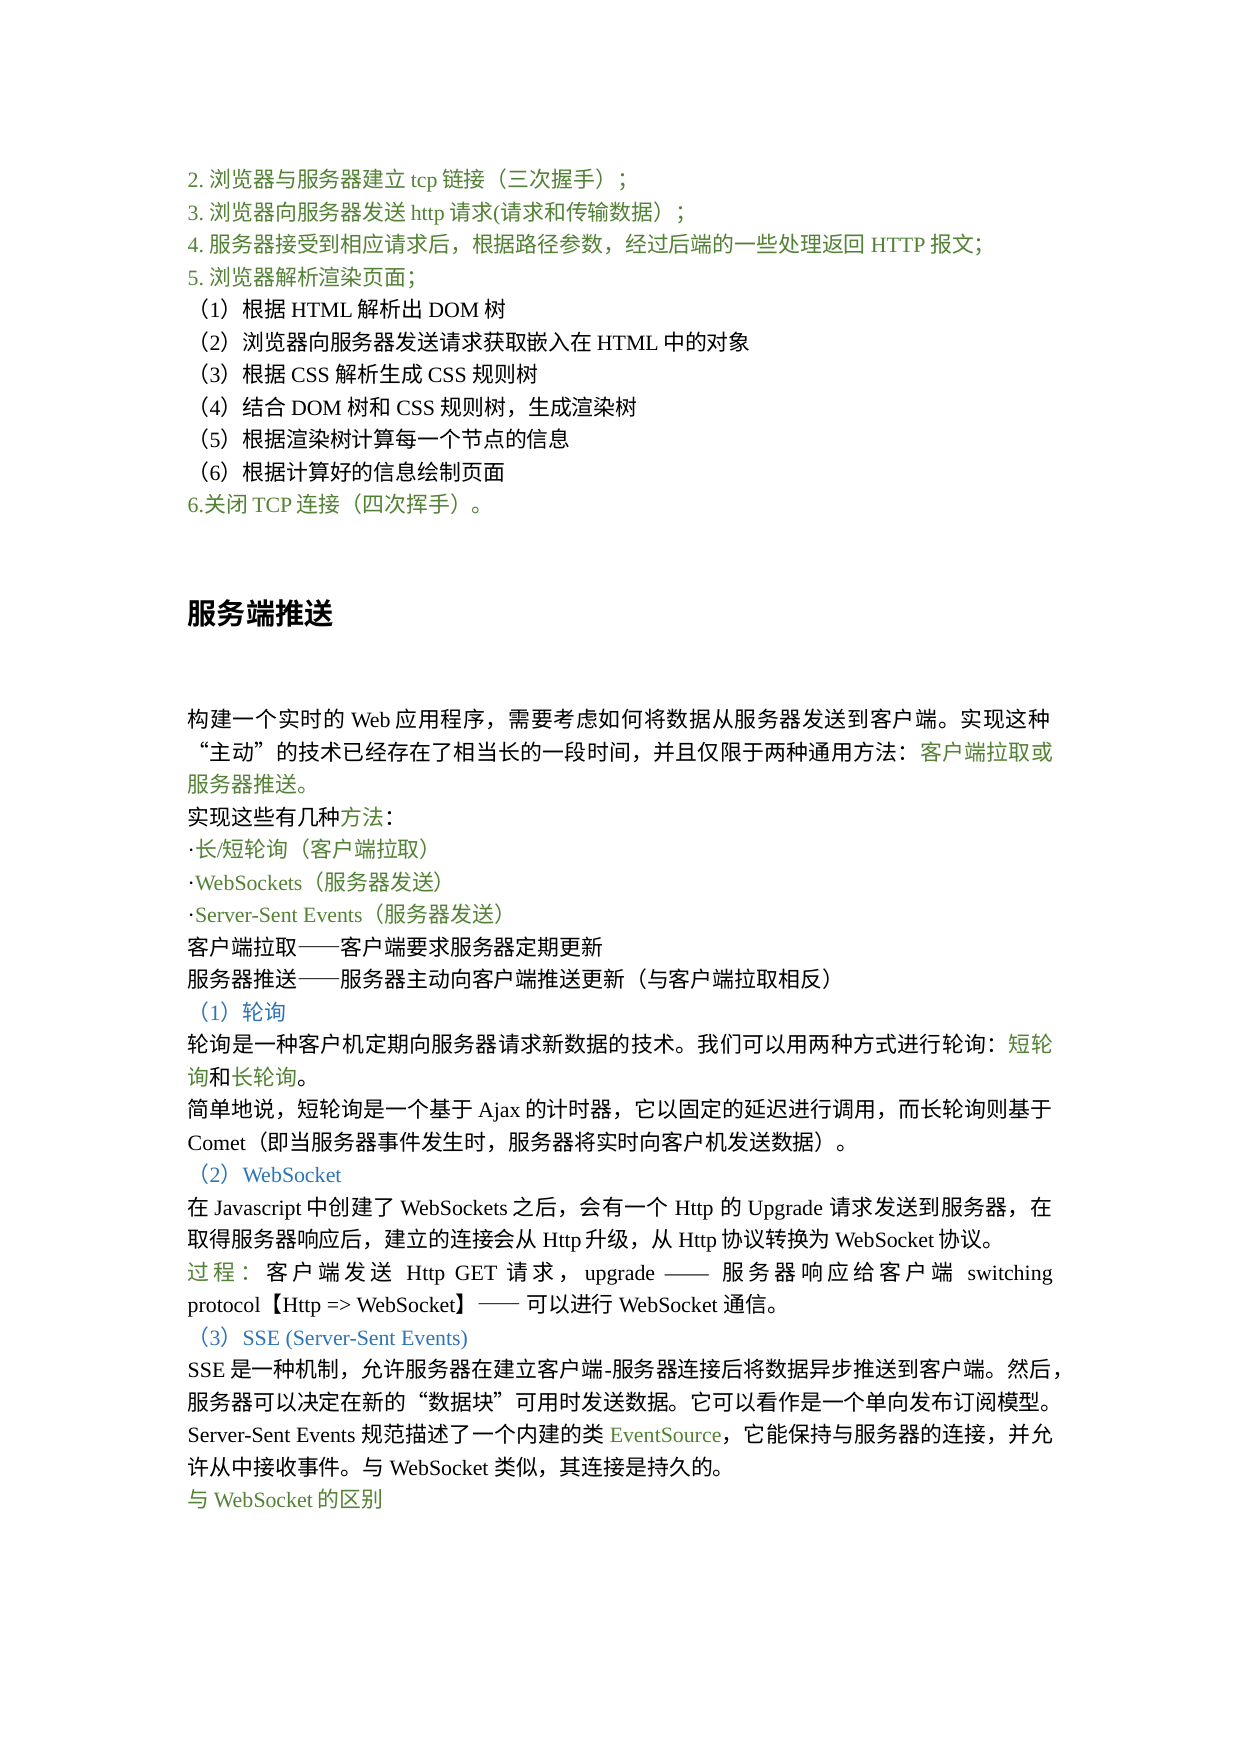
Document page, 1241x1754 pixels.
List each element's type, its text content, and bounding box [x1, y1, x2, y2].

text （3）SSE (Server-Sent Events) [187, 1319, 1053, 1352]
text 客户端拉取——客户端要求服务器定期更新 [187, 929, 1053, 962]
text 与WebSocket的区别 [187, 1482, 1053, 1514]
text ·WebSockets（服务器发送） [187, 864, 1053, 897]
text 过程：客户端发送 Http GET请求，upgrade —— 服务器响应给客户端 switching protocol【Http => WebSocket】—— 可以进行 WebSocket 通信。 [187, 1254, 1053, 1319]
text 2. 浏览器与服务器建立tcp链接（三次握手）； [187, 162, 1053, 194]
text 实现这些有几种方法： [187, 799, 1053, 832]
text 4. 服务器接受到相应请求后，根据路径参数，经过后端的一些处理返回 HTTP 报文； [187, 227, 1053, 259]
text 简单地说，短轮询是一个基于Ajax的计时器，它以固定的延迟进行调用，而长轮询则基于Comet（即当服务器事件发生时，服务器将实时向客户机发送数据）。 [187, 1092, 1053, 1157]
text SSE是一种机制，允许服务器在建立客户端-服务器连接后将数据异步推送到客户端。然后，服务器可以决定在新的“数据块”可用时发送数据。它可以看作是一个单向发布订阅模型。 [187, 1352, 1053, 1417]
text 5. 浏览器解析渲染页面； [187, 259, 1053, 292]
text 服务器推送——服务器主动向客户端推送更新（与客户端拉取相反） [187, 962, 1053, 994]
text （1）轮询 [187, 994, 1053, 1027]
text 6.关闭TCP连接（四次挥手）。 [187, 487, 1053, 519]
text （4）结合 DOM 树和 CSS 规则树，生成渲染树 [187, 389, 1053, 422]
text （5）根据渲染树计算每一个节点的信息 [187, 422, 1053, 454]
text 在Javascript中创建了WebSockets之后，会有一个 Http 的 Upgrade 请求发送到服务器，在取得服务器响应后，建立的连接会从 Http升级，从 Http协议转换为WebSocket协议。 [187, 1189, 1053, 1254]
subtitle 服务端推送 [187, 579, 1053, 644]
text ·长/短轮询（客户端拉取） [187, 832, 1053, 864]
text （2）浏览器向服务器发送请求获取嵌入在HTML中的对象 [187, 324, 1053, 357]
text （6）根据计算好的信息绘制页面 [187, 454, 1053, 487]
text 轮询是一种客户机定期向服务器请求新数据的技术。我们可以用两种方式进行轮询：短轮询和长轮询。 [187, 1027, 1053, 1092]
text 3. 浏览器向服务器发送http请求(请求和传输数据）； [187, 194, 1053, 227]
text Server-Sent Events 规范描述了一个内建的类 EventSource，它能保持与服务器的连接，并允许从中接收事件。与 WebSocket 类似，其连接是持久的。 [187, 1417, 1053, 1482]
text ·Server-Sent Events（服务器发送） [187, 897, 1053, 929]
text （2）WebSocket [187, 1157, 1053, 1189]
text 构建一个实时的Web应用程序，需要考虑如何将数据从服务器发送到客户端。实现这种“主动”的技术已经存在了相当长的一段时间，并且仅限于两种通用方法：客户端拉取或服务器推送。 [187, 702, 1053, 799]
text （3）根据 CSS 解析生成 CSS 规则树 [187, 357, 1053, 389]
text （1）根据 HTML 解析出 DOM 树 [187, 292, 1053, 324]
